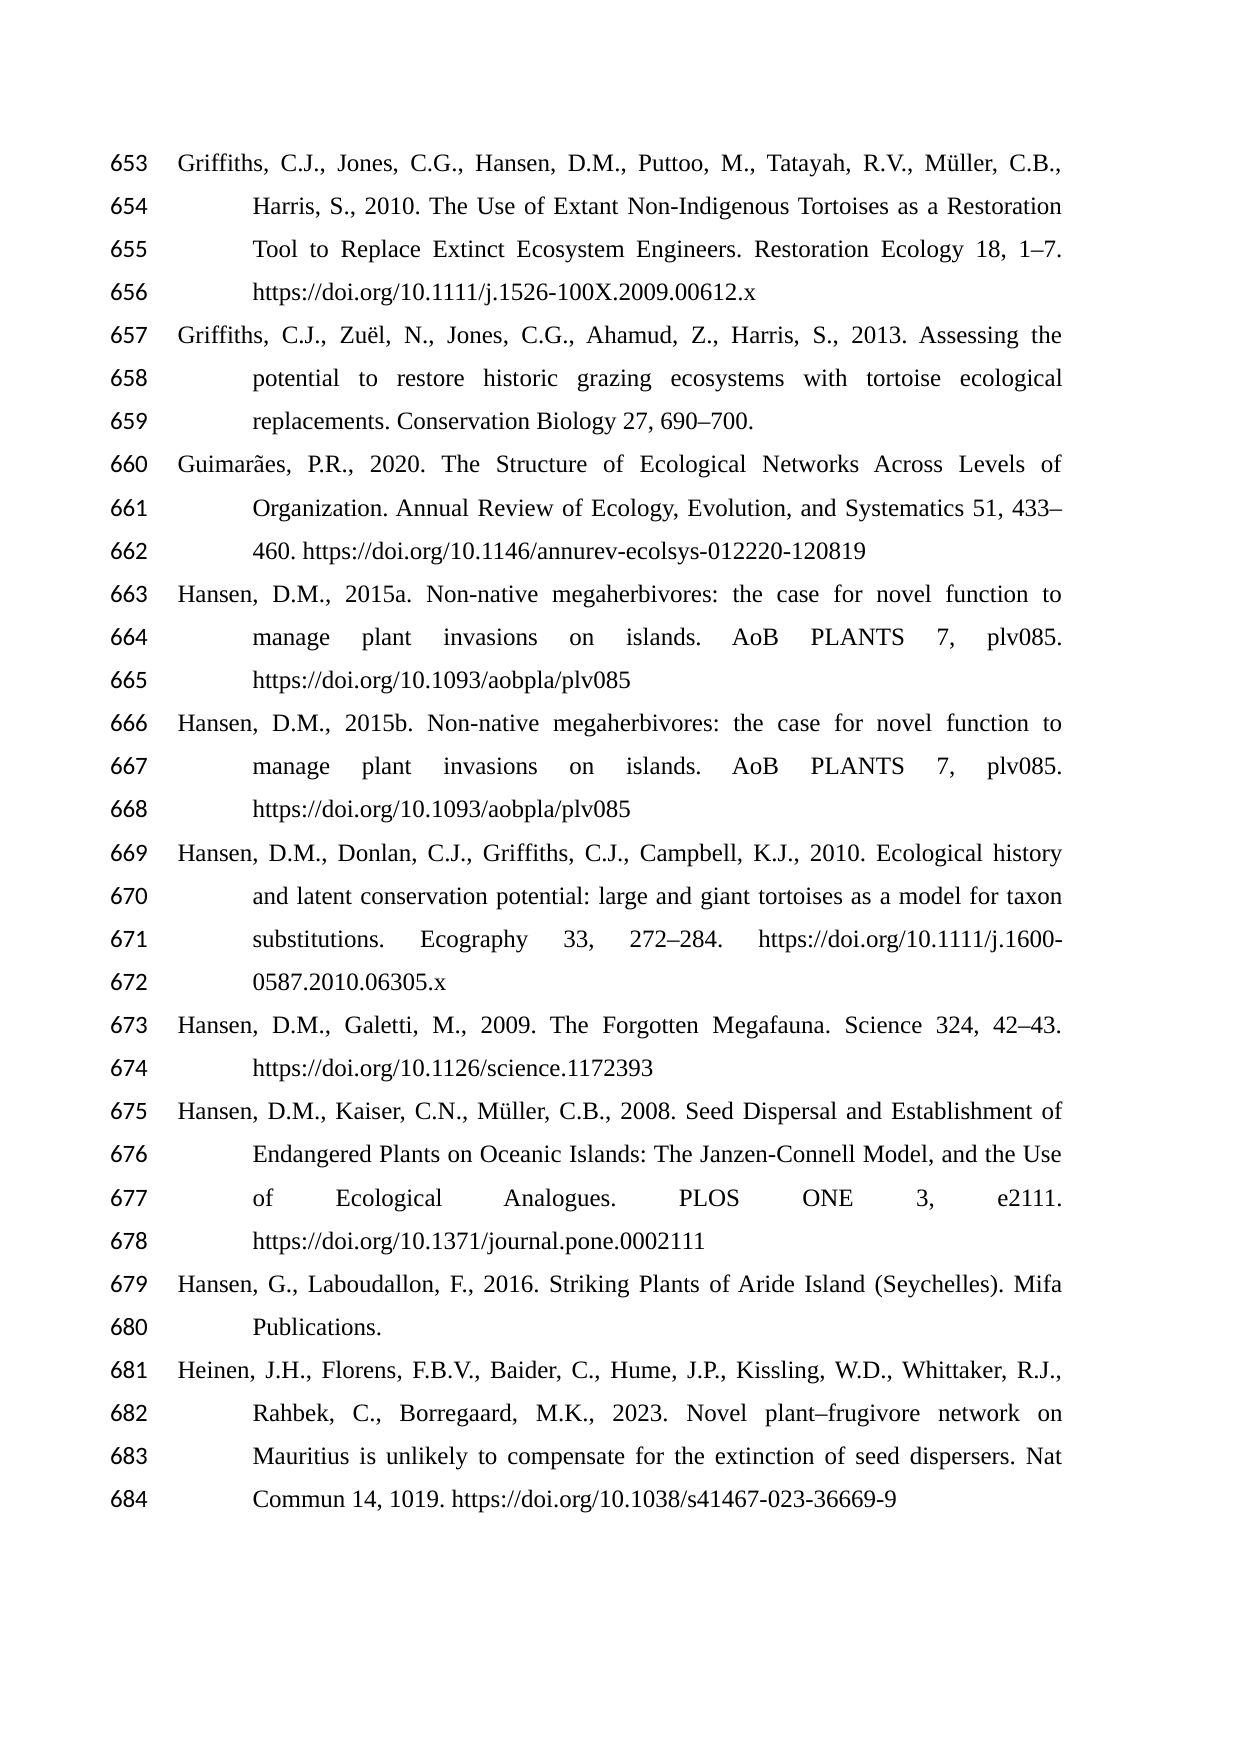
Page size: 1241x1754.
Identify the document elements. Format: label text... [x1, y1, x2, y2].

text Hansen, G., Laboudallon, F., 2016. Striking Plants of Aride Island (Seychelles). Mifa Publications. [177, 1269, 1063, 1341]
text Hansen, D.M., 2015a. Non-native megaherbivores: the case for novel function to manage plant invasions on islands. AoB PLANTS 7, plv085. https://doi.org/10.1093/aobpla/plv085 [177, 579, 1063, 694]
text Hansen, D.M., Donlan, C.J., Griffiths, C.J., Campbell, K.J., 2010. Ecological history and latent conservation potential: large and giant tortoises as a model for taxon substitutions. Ecography 33, 272–284. https://doi.org/10.1111/j.1600-0587.2010.06305.x [177, 838, 1063, 996]
text Heinen, J.H., Florens, F.B.V., Baider, C., Hume, J.P., Kissling, W.D., Whittaker, R.J., Rahbek, C., Borregaard, M.K., 2023. Novel plant–frugivore network on Mauritius is unlikely to compensate for the extinction of seed dispersers. Nat Commun 14, 1019. https://doi.org/10.1038/s41467-023-36669-9 [177, 1355, 1063, 1513]
text Griffiths, C.J., Zuël, N., Jones, C.G., Ahamud, Z., Harris, S., 2013. Assessing the potential to restore historic grazing ecosystems with tortoise ecological replacements. Conservation Biology 27, 690–700. [177, 320, 1063, 435]
text Hansen, D.M., Kaiser, C.N., Müller, C.B., 2008. Seed Dispersal and Establishment of Endangered Plants on Oceanic Islands: The Janzen-Connell Model, and the Use of Ecological Analogues. PLOS ONE 3, e2111. https://doi.org/10.1371/journal.pone.0002111 [177, 1096, 1063, 1254]
text Hansen, D.M., Galetti, M., 2009. The Forgotten Megafauna. Science 324, 42–43. https://doi.org/10.1126/science.1172393 [177, 1010, 1063, 1082]
text Hansen, D.M., 2015b. Non-native megaherbivores: the case for novel function to manage plant invasions on islands. AoB PLANTS 7, plv085. https://doi.org/10.1093/aobpla/plv085 [177, 708, 1063, 823]
text Guimarães, P.R., 2020. The Structure of Ecological Networks Across Levels of Organization. Annual Review of Ecology, Evolution, and Systematics 51, 433–460. https://doi.org/10.1146/annurev-ecolsys-012220-120819 [177, 449, 1063, 564]
text Griffiths, C.J., Jones, C.G., Hansen, D.M., Puttoo, M., Tatayah, R.V., Müller, C.B., Harris, S., 2010. The Use of Extant Non-Indigenous Tortoises as a Restoration Tool to Replace Extinct Ecosystem Engineers. Restoration Ecology 18, 1–7. https://doi.org/10.1111/j.1526-100X.2009.00612.x [177, 148, 1063, 306]
